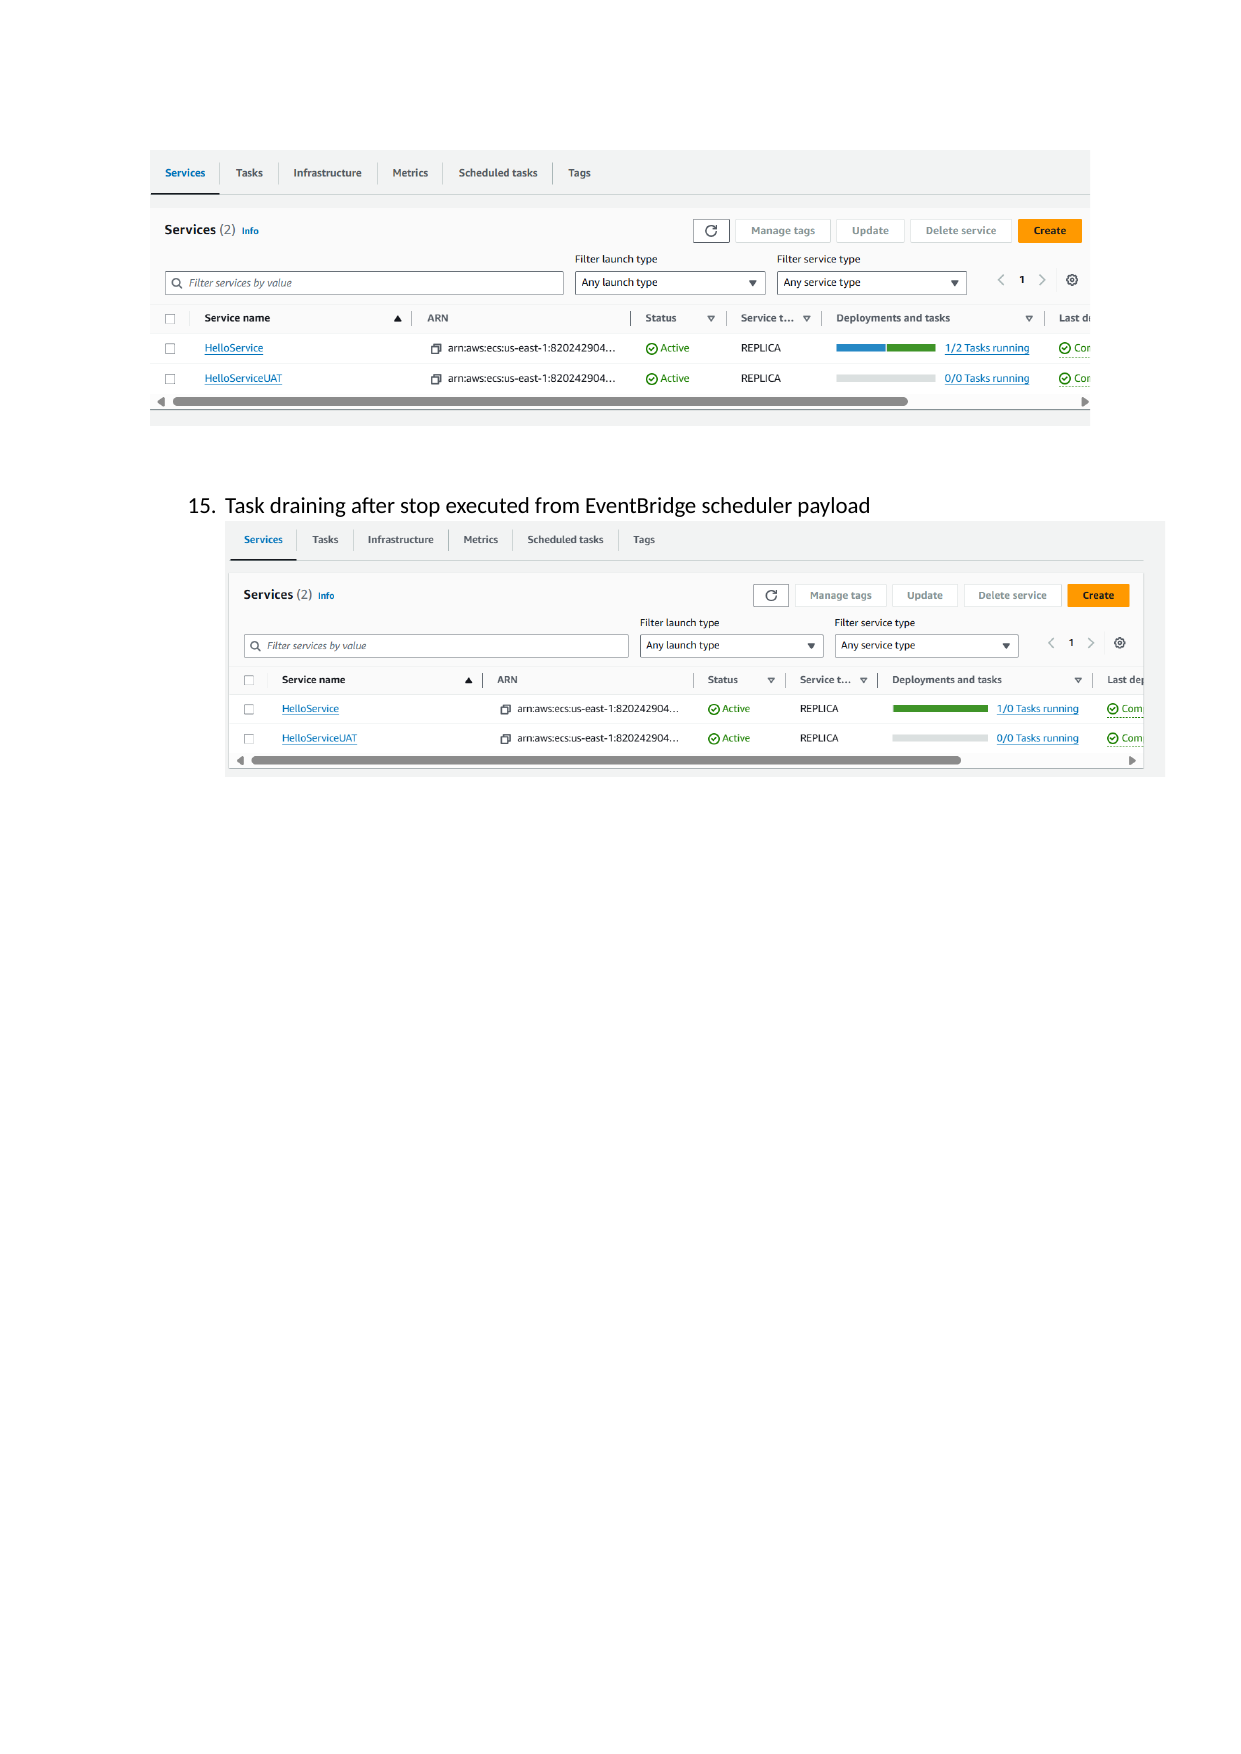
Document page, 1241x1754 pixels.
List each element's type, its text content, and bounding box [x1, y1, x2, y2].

list Task draining after stop executed from EventBridge scheduler payload [187, 491, 1090, 519]
picture [150, 150, 1091, 426]
picture [225, 521, 1166, 777]
